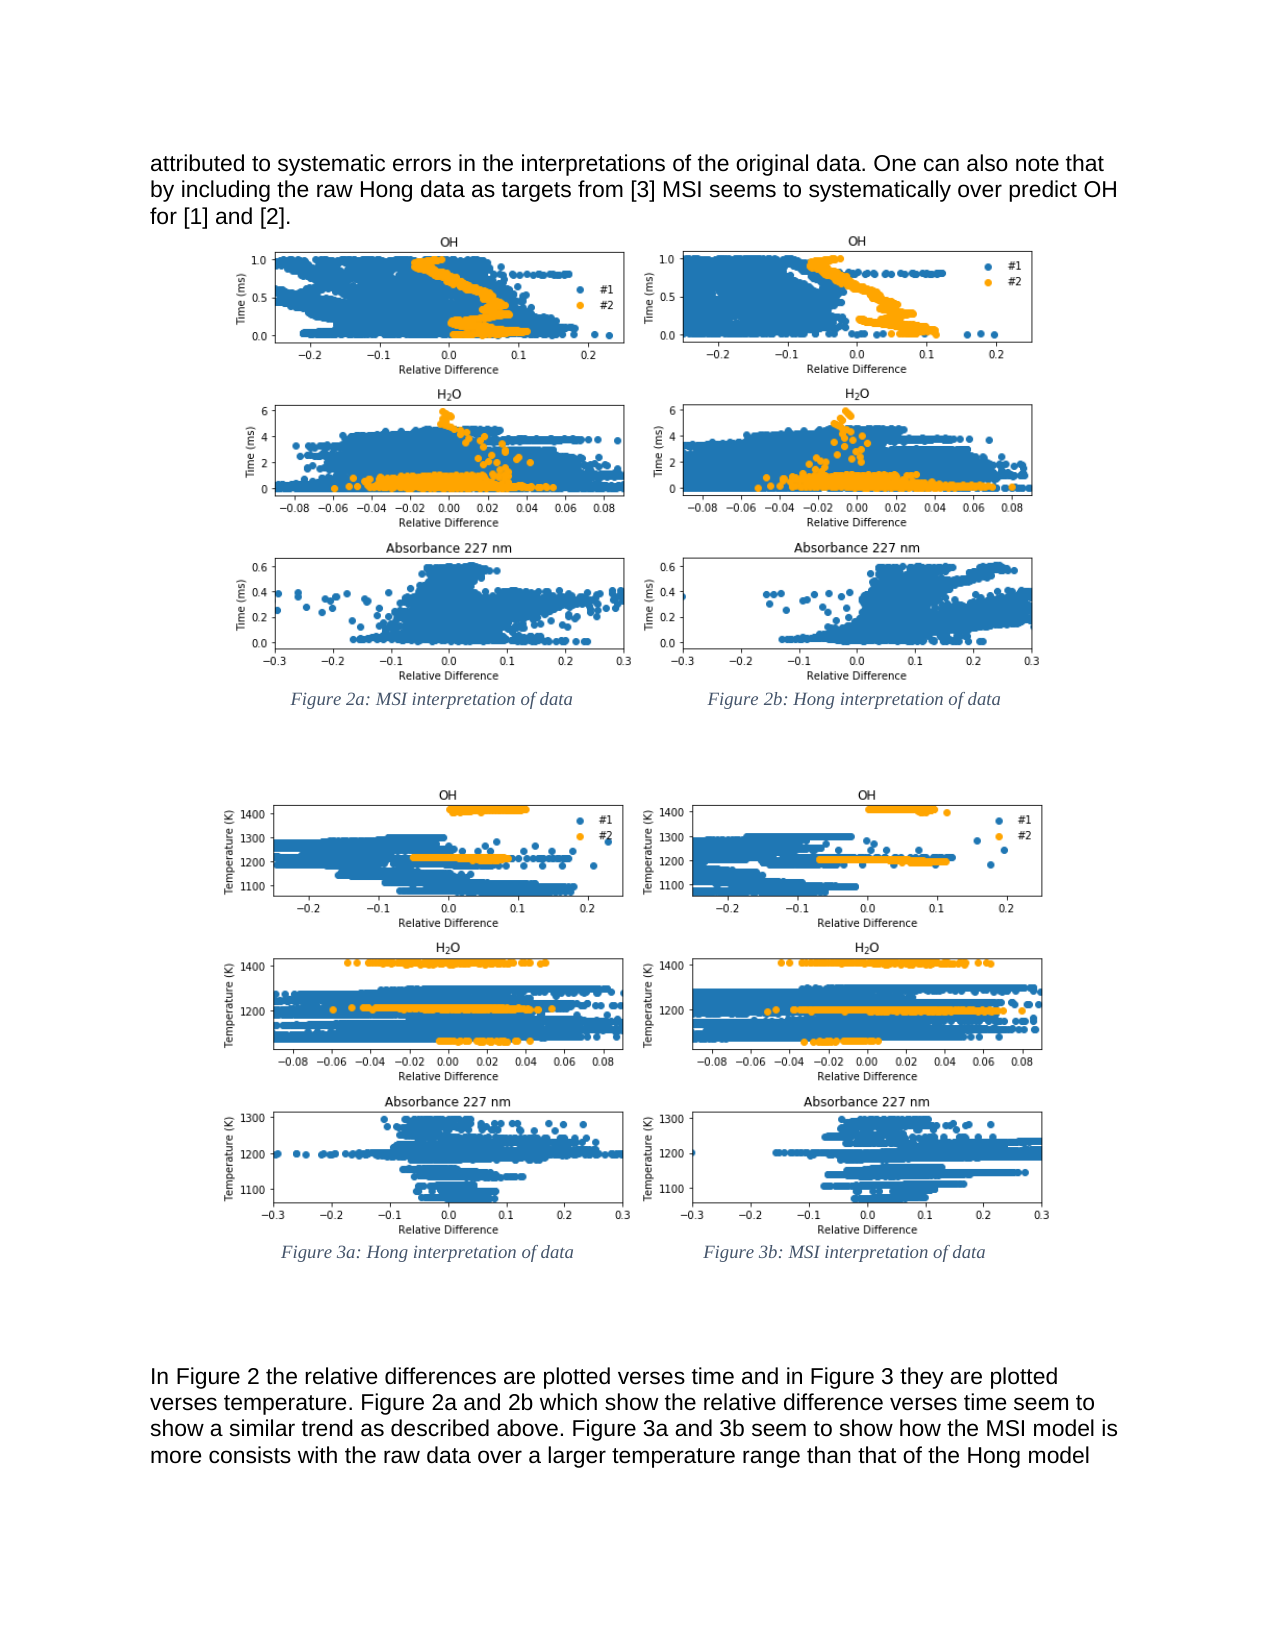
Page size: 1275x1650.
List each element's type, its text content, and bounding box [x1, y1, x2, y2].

picture [218, 782, 1057, 1242]
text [150, 1363, 1125, 1468]
text Figure 2a: MSI interpretation of data Figure 2b: Hong interpretation of data [150, 687, 1125, 709]
text Figure 3a: Hong interpretation of data Figure 3b: MSI interpretation of data [150, 1241, 1125, 1263]
picture [229, 229, 1046, 688]
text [150, 150, 1125, 229]
